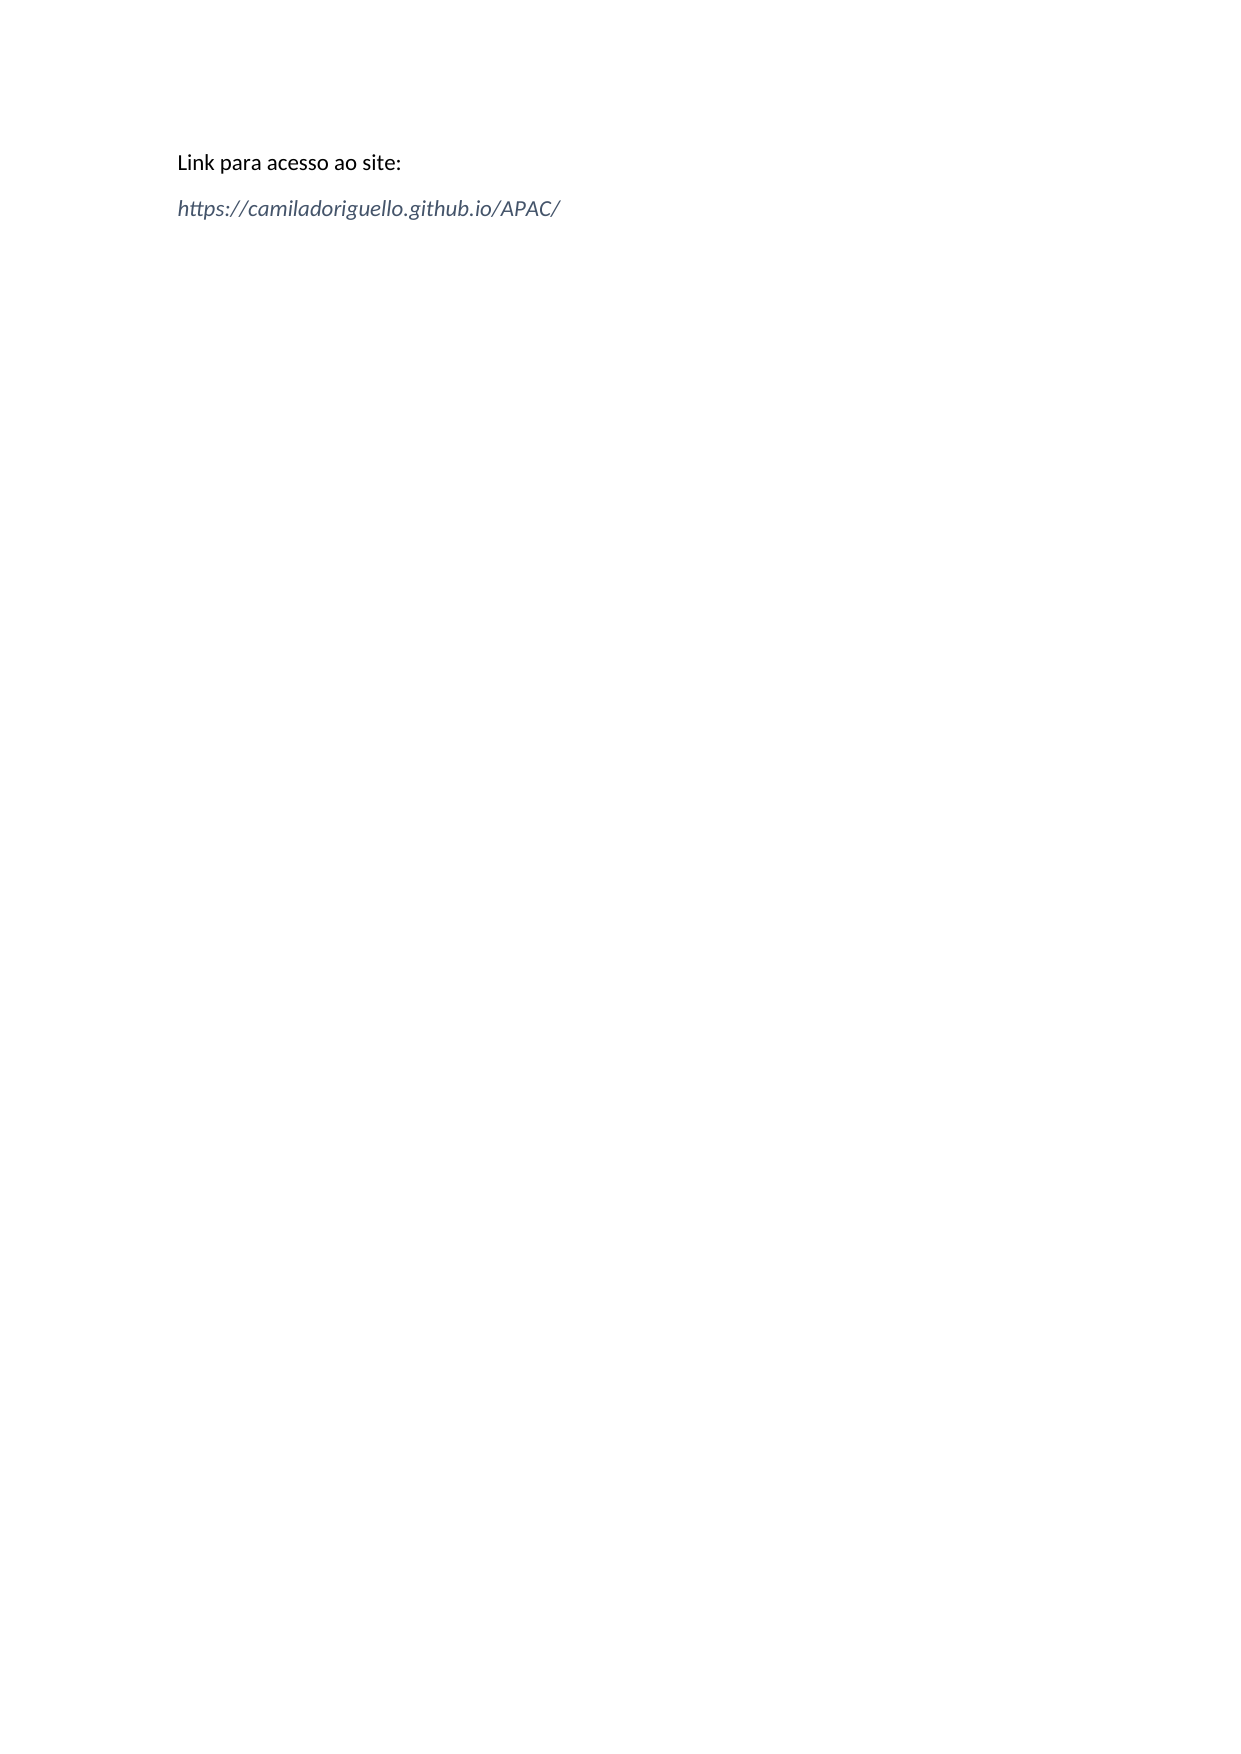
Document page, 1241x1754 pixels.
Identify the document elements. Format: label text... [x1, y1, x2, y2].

text Link para acesso ao site: [177, 148, 1063, 176]
text https://camiladoriguello.github.io/APAC/ [177, 194, 1063, 222]
